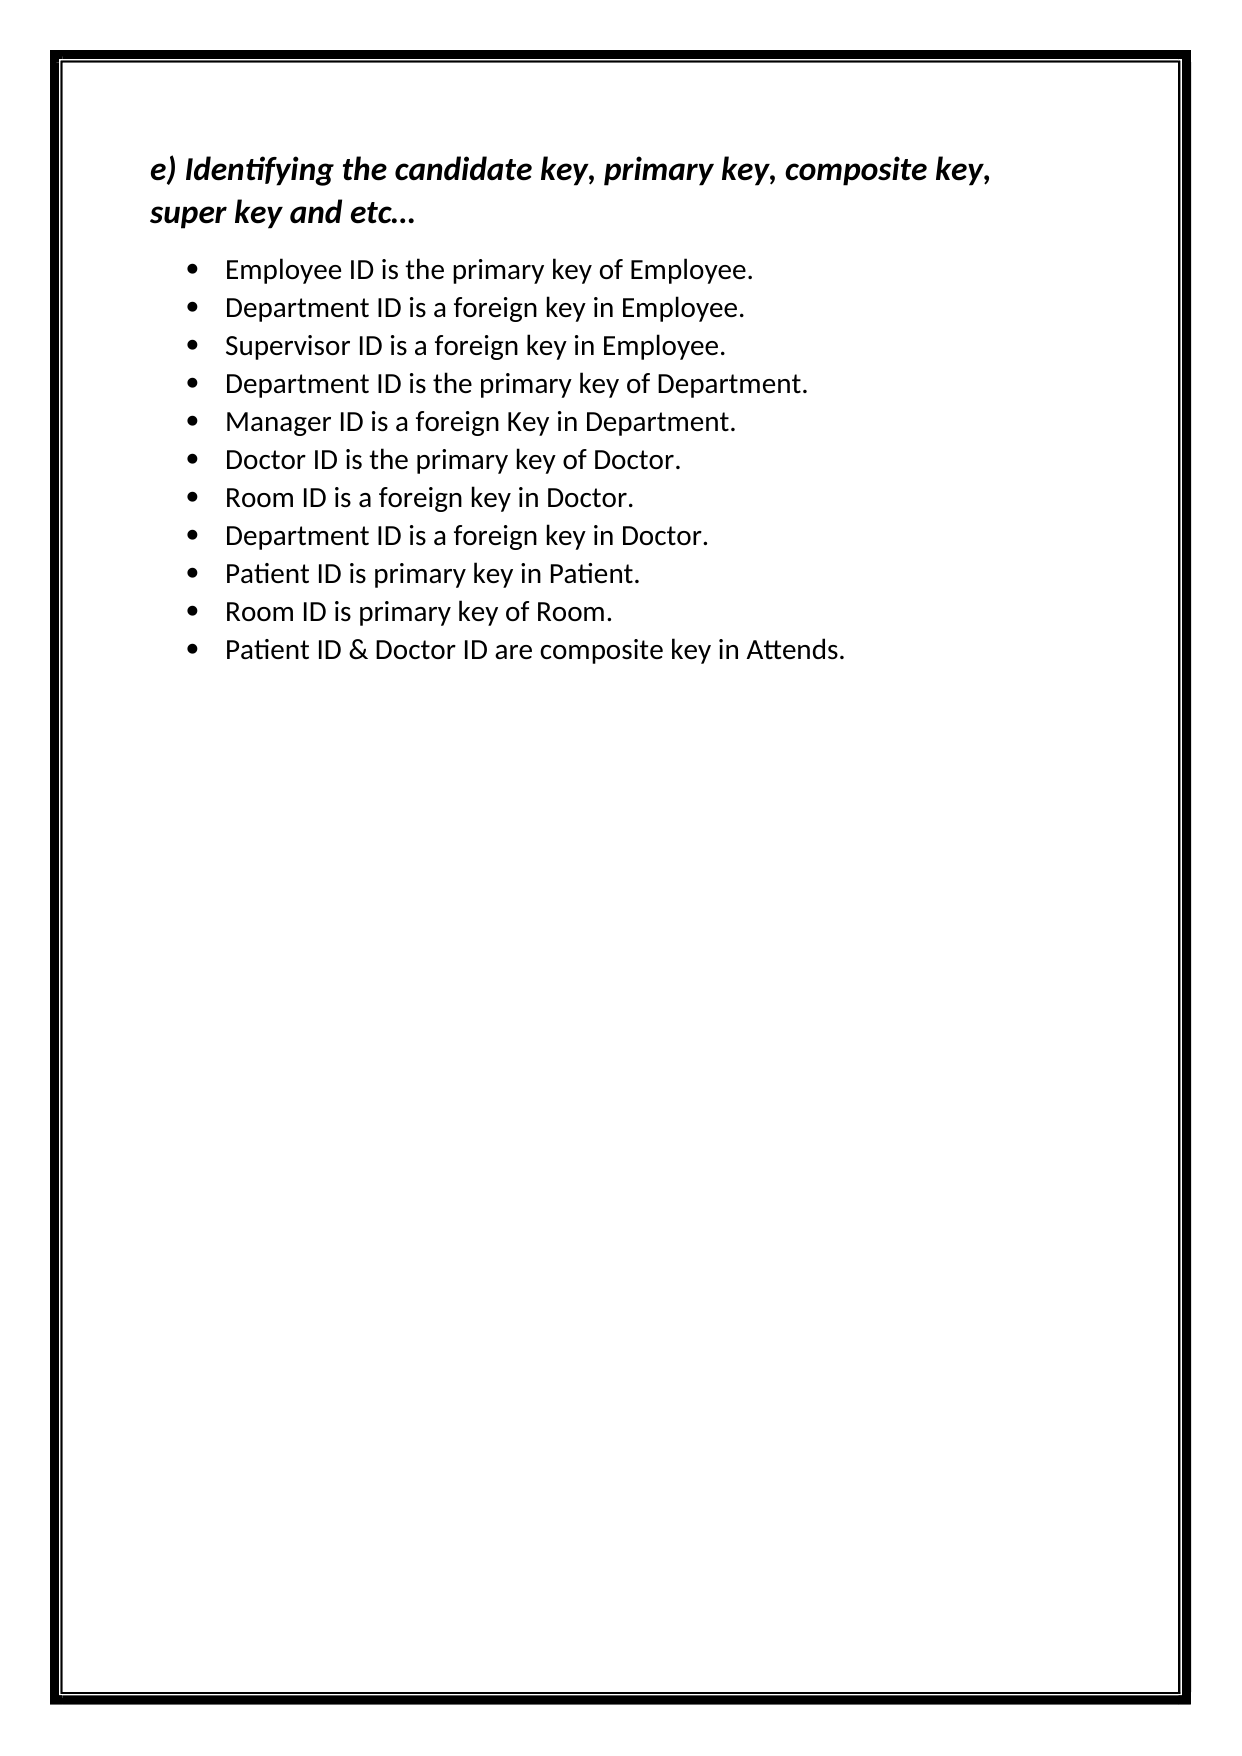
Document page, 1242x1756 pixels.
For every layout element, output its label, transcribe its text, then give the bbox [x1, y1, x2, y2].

list Patient ID & Doctor ID are composite key in Attends. [187, 631, 1167, 667]
list Department ID is a foreign key in Doctor. [187, 517, 1167, 553]
list Supervisor ID is a foreign key in Employee. [187, 327, 1167, 363]
list Department ID is a foreign key in Employee. [187, 289, 1167, 324]
list Employee ID is the primary key of Employee. [187, 251, 1167, 287]
subtitle Identifying the candidate key, primary key, composite key, super key and etc… [150, 148, 1075, 232]
list Doctor ID is the primary key of Doctor. [187, 441, 1167, 477]
list Room ID is primary key of Room. [187, 593, 1167, 629]
list Manager ID is a foreign Key in Department. [187, 403, 1167, 438]
list Patient ID is primary key in Patient. [187, 555, 1167, 591]
list Room ID is a foreign key in Doctor. [187, 479, 1167, 515]
list Department ID is the primary key of Department. [187, 365, 1167, 401]
